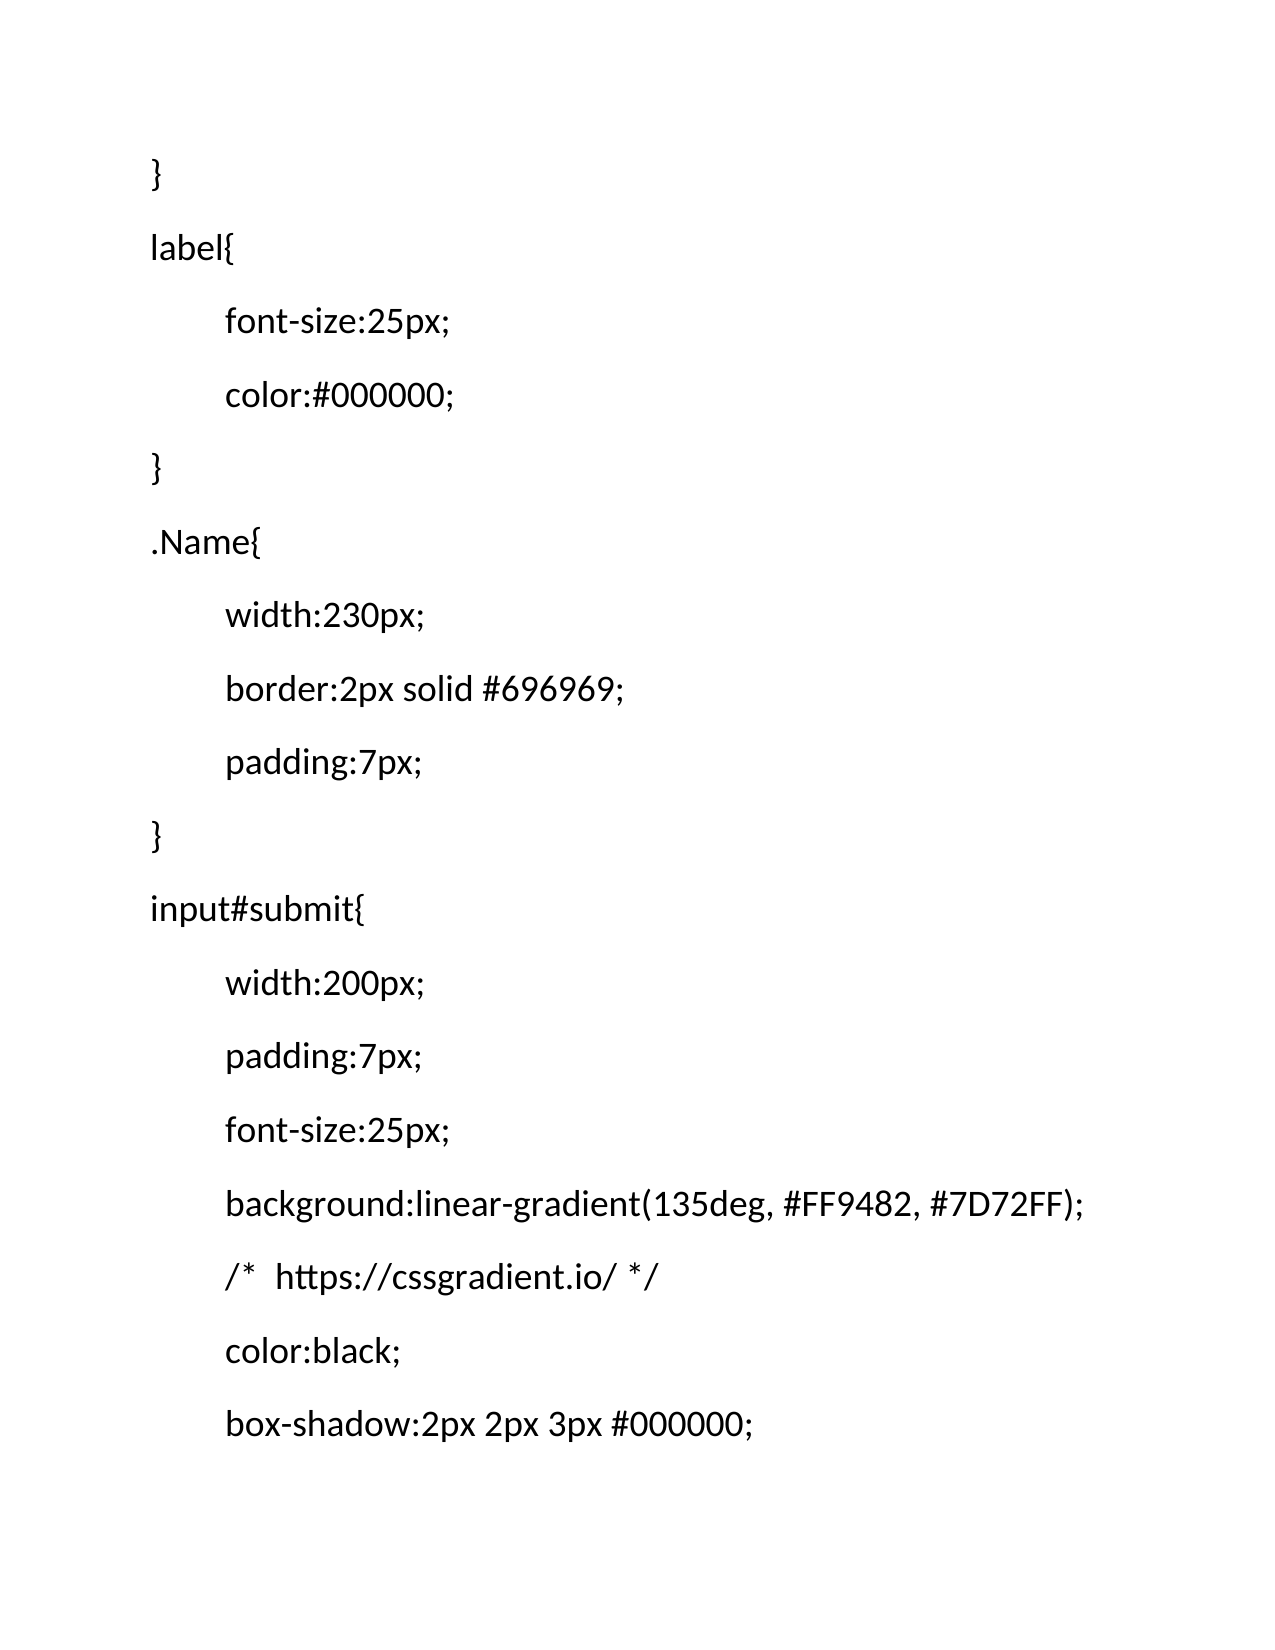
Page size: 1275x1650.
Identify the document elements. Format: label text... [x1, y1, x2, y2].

text font-size:25px; [150, 297, 1125, 343]
text } [150, 812, 1125, 858]
text } [150, 150, 1125, 196]
text label{ [150, 223, 1125, 269]
text border:2px solid #696969; [150, 665, 1125, 711]
text } [150, 444, 1125, 490]
text .Name{ [150, 518, 1125, 563]
text font-size:25px; [150, 1106, 1125, 1152]
text width:200px; [150, 959, 1125, 1005]
text width:230px; [150, 591, 1125, 637]
text color:black; [150, 1327, 1125, 1372]
text input#submit{ [150, 885, 1125, 931]
text color:#000000; [150, 371, 1125, 416]
text box-shadow:2px 2px 3px #000000; [150, 1400, 1125, 1446]
text padding:7px; [150, 1032, 1125, 1078]
text padding:7px; [150, 738, 1125, 784]
text /* https://cssgradient.io/ */ [150, 1253, 1125, 1299]
text background:linear-gradient(135deg, #FF9482, #7D72FF); [150, 1179, 1125, 1225]
